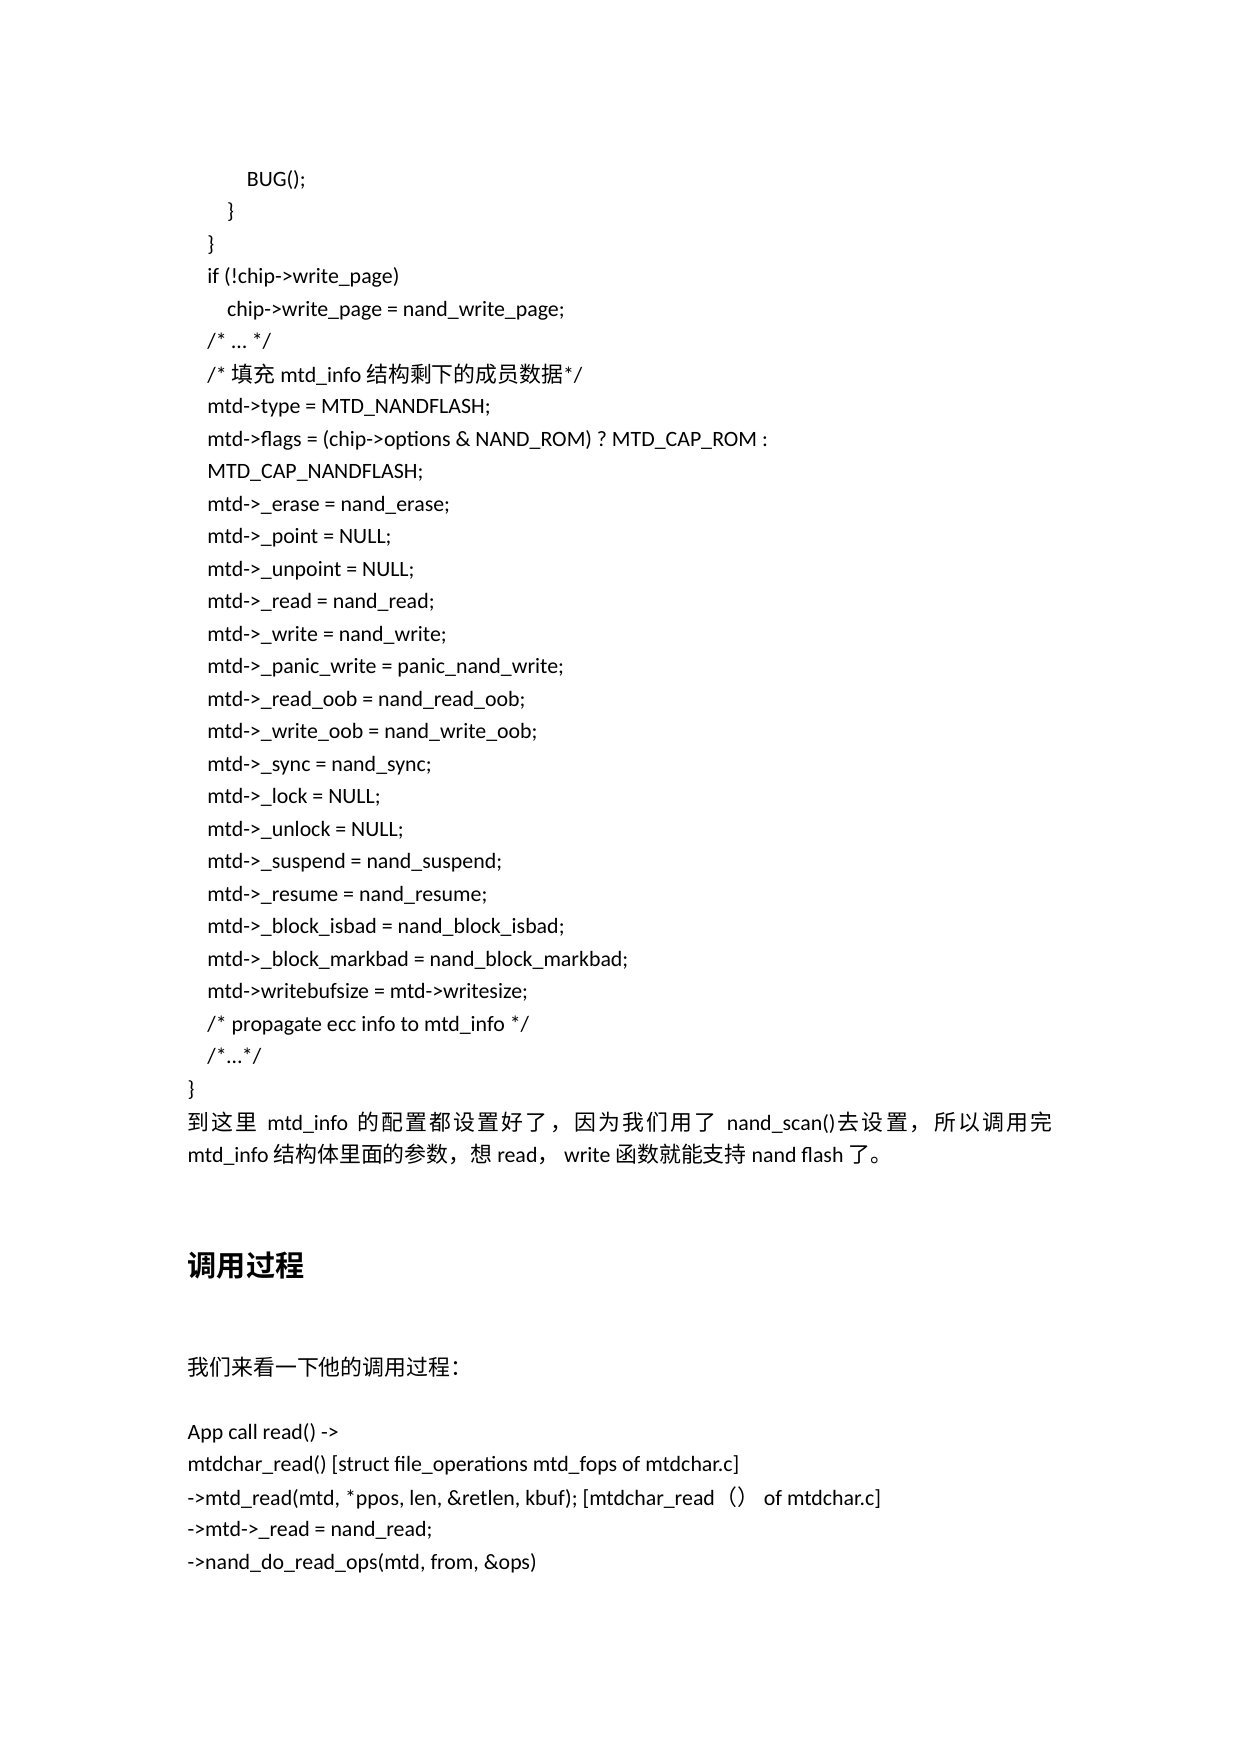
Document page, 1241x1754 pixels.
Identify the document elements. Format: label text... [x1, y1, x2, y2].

text mtd->_block_markbad = nand_block_markbad; [187, 942, 1053, 974]
text mtd->_suspend = nand_suspend; [187, 844, 1053, 877]
text App call read() -> [187, 1415, 1053, 1447]
text mtd->_write_oob = nand_write_oob; [187, 714, 1053, 747]
text mtd->_panic_write = panic_nand_write; [187, 649, 1053, 682]
text chip->write_page = nand_write_page; [187, 292, 1053, 324]
text mtd->_unlock = NULL; [187, 812, 1053, 844]
text mtd->_lock = NULL; [187, 779, 1053, 812]
text 我们来看一下他的调用过程： [187, 1350, 1053, 1382]
text ->nand_do_read_ops(mtd, from, &ops) [187, 1545, 1053, 1577]
text /*…*/ [187, 1039, 1053, 1072]
text BUG(); [187, 162, 1053, 194]
text mtd->_resume = nand_resume; [187, 877, 1053, 909]
text mtd->type = MTD_NANDFLASH; [187, 389, 1053, 422]
subtitle 调用过程 [187, 1231, 1053, 1296]
text if (!chip->write_page) [187, 259, 1053, 292]
text MTD_CAP_NANDFLASH; [187, 454, 1053, 487]
text mtd->flags = (chip->options & NAND_ROM) ? MTD_CAP_ROM : [187, 422, 1053, 454]
text mtd->_unpoint = NULL; [187, 552, 1053, 584]
text mtd->_sync = nand_sync; [187, 747, 1053, 779]
text /* 填充 mtd_info 结构剩下的成员数据*/ [187, 357, 1053, 389]
text } [187, 1072, 1053, 1104]
text /* … */ [187, 324, 1053, 357]
text ->mtd->_read = nand_read; [187, 1512, 1053, 1545]
text mtdchar_read() [struct file_operations mtd_fops of mtdchar.c] [187, 1447, 1053, 1480]
text mtd->_read_oob = nand_read_oob; [187, 682, 1053, 714]
text mtd->_point = NULL; [187, 519, 1053, 552]
text mtd->_erase = nand_erase; [187, 487, 1053, 519]
text /* propagate ecc info to mtd_info */ [187, 1007, 1053, 1039]
text mtd->_read = nand_read; [187, 584, 1053, 617]
text } [187, 194, 1053, 227]
text mtd->_block_isbad = nand_block_isbad; [187, 909, 1053, 942]
text ->mtd_read(mtd, *ppos, len, &retlen, kbuf); [mtdchar_read（） of mtdchar.c] [187, 1480, 1053, 1512]
text } [187, 227, 1053, 259]
text mtd->_write = nand_write; [187, 617, 1053, 649]
text 到这里 mtd_info 的配置都设置好了，因为我们用了 nand_scan()去设置，所以调用完 mtd_info 结构体里面的参数，想 read， write 函数就能支持 nand flash了。 [187, 1104, 1053, 1169]
text mtd->writebufsize = mtd->writesize; [187, 974, 1053, 1007]
